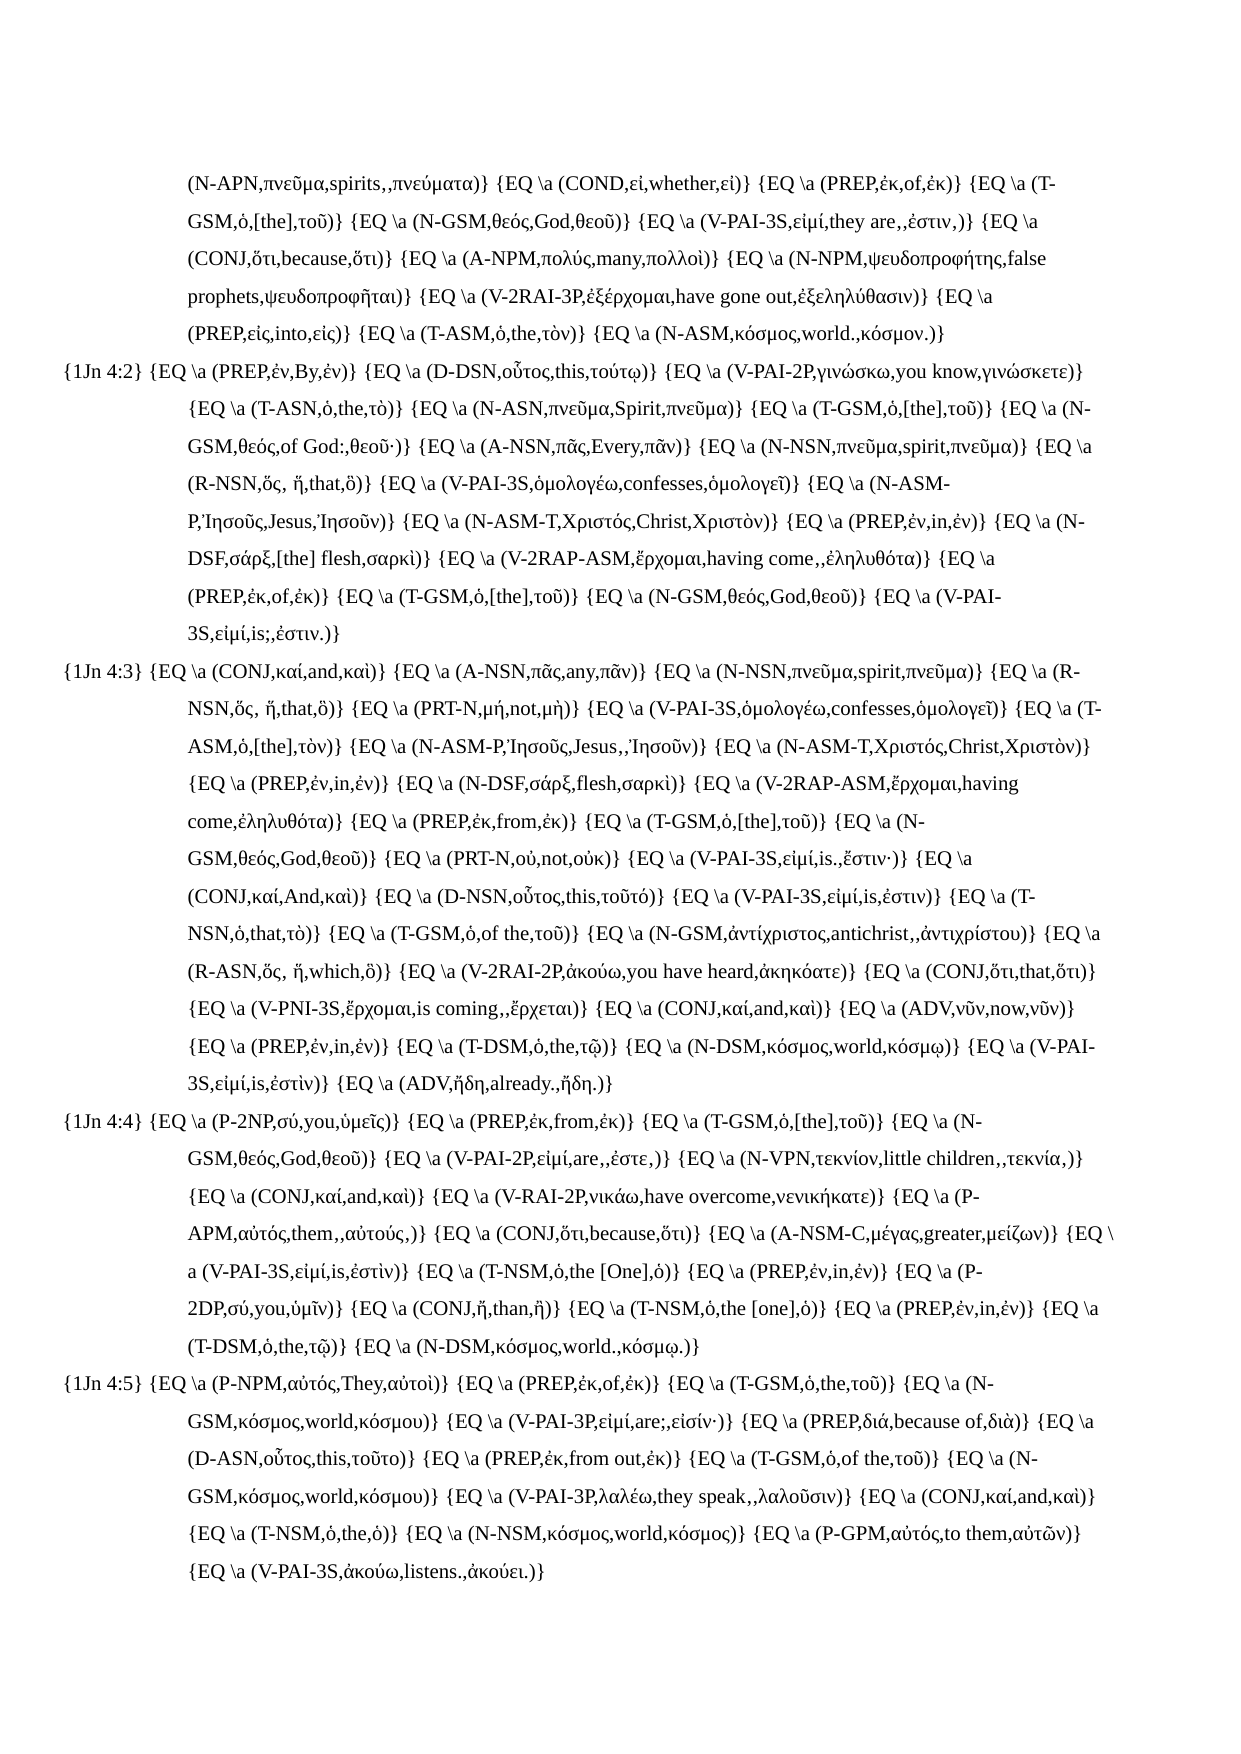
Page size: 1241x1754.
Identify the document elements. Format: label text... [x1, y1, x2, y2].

text {1Jn 4:5} {EQ \a (P-NPM,αὐτός,They,αὐτοὶ)} {EQ \a (PREP,ἐκ,of,ἐκ)} {EQ \a (T-GSM,ὁ,the,τοῦ)} {EQ \a (N-GSM,κόσμος,world,κόσμου)} {EQ \a (V-PAI-3P,εἰμί,are;,εἰσίν·)} {EQ \a (PREP,διά,because of,διὰ)} {EQ \a (D-ASN,οὗτος,this,τοῦτο)} {EQ \a (PREP,ἐκ,from out,ἐκ)} {EQ \a (T-GSM,ὁ,of the,τοῦ)} {EQ \a (N-GSM,κόσμος,world,κόσμου)} {EQ \a (V-PAI-3P,λαλέω,they speak‚,λαλοῦσιν)} {EQ \a (CONJ,καί,and,καὶ)} {EQ \a (T-NSM,ὁ,the,ὁ)} {EQ \a (N-NSM,κόσμος,world,κόσμος)} {EQ \a (P-GPM,αὐτός,to them,αὐτῶν)} {EQ \a (V-PAI-3S,ἀκούω,listens.,ἀκούει.)} [62, 1364, 1115, 1589]
text {1Jn 4:4} {EQ \a (P-2NP,σύ,you,ὑμεῖς)} {EQ \a (PREP,ἐκ,from,ἐκ)} {EQ \a (T-GSM,ὁ,[the],τοῦ)} {EQ \a (N-GSM,θεός,God,θεοῦ)} {EQ \a (V-PAI-2P,εἰμί,are‚,ἐστε‚)} {EQ \a (N-VPN,τεκνίον,little children‚,τεκνία‚)} {EQ \a (CONJ,καί,and,καὶ)} {EQ \a (V-RAI-2P,νικάω,have overcome,νενικήκατε)} {EQ \a (P-APM,αὐτός,them‚,αὐτούς‚)} {EQ \a (CONJ,ὅτι,because,ὅτι)} {EQ \a (A-NSM-C,μέγας,greater,μείζων)} {EQ \a (V-PAI-3S,εἰμί,is,ἐστὶν)} {EQ \a (T-NSM,ὁ,the [One],ὁ)} {EQ \a (PREP,ἐν,in,ἐν)} {EQ \a (P-2DP,σύ,you,ὑμῖν)} {EQ \a (CONJ,ἤ,than,ἢ)} {EQ \a (T-NSM,ὁ,the [one],ὁ)} {EQ \a (PREP,ἐν,in,ἐν)} {EQ \a (T-DSM,ὁ,the,τῷ)} {EQ \a (N-DSM,κόσμος,world.,κόσμῳ.)} [62, 1102, 1115, 1364]
text {1Jn 4:2} {EQ \a (PREP,ἐν,By,ἐν)} {EQ \a (D-DSN,οὗτος,this,τούτῳ)} {EQ \a (V-PAI-2P,γινώσκω,you know,γινώσκετε)} {EQ \a (T-ASN,ὁ,the,τὸ)} {EQ \a (N-ASN,πνεῦμα,Spirit,πνεῦμα)} {EQ \a (T-GSM,ὁ,[the],τοῦ)} {EQ \a (N-GSM,θεός,of God:,θεοῦ·)} {EQ \a (A-NSN,πᾶς,Every,πᾶν)} {EQ \a (N-NSN,πνεῦμα,spirit,πνεῦμα)} {EQ \a (R-NSN,ὅς‚ ἥ,that,ὃ)} {EQ \a (V-PAI-3S,ὁμολογέω,confesses,ὁμολογεῖ)} {EQ \a (N-ASM-P,Ἰησοῦς,Jesus,Ἰησοῦν)} {EQ \a (N-ASM-T,Χριστός,Christ,Χριστὸν)} {EQ \a (PREP,ἐν,in,ἐν)} {EQ \a (N-DSF,σάρξ,[the] flesh,σαρκὶ)} {EQ \a (V-2RAP-ASM,ἔρχομαι,having come‚,ἐληλυθότα)} {EQ \a (PREP,ἐκ,of,ἐκ)} {EQ \a (T-GSM,ὁ,[the],τοῦ)} {EQ \a (N-GSM,θεός,God,θεοῦ)} {EQ \a (V-PAI-3S,εἰμί,is;,ἐστιν.)} [62, 352, 1115, 652]
text {1Jn 4:3} {EQ \a (CONJ,καί,and,καὶ)} {EQ \a (A-NSN,πᾶς,any,πᾶν)} {EQ \a (N-NSN,πνεῦμα,spirit,πνεῦμα)} {EQ \a (R-NSN,ὅς‚ ἥ,that,ὃ)} {EQ \a (PRT-N,μή,not,μὴ)} {EQ \a (V-PAI-3S,ὁμολογέω,confesses,ὁμολογεῖ)} {EQ \a (T-ASM,ὁ,[the],τὸν)} {EQ \a (N-ASM-P,Ἰησοῦς,Jesus‚,Ἰησοῦν)} {EQ \a (N-ASM-T,Χριστός,Christ,Χριστὸν)} {EQ \a (PREP,ἐν,in,ἐν)} {EQ \a (N-DSF,σάρξ,flesh,σαρκὶ)} {EQ \a (V-2RAP-ASM,ἔρχομαι,having come,ἐληλυθότα)} {EQ \a (PREP,ἐκ,from,ἐκ)} {EQ \a (T-GSM,ὁ,[the],τοῦ)} {EQ \a (N-GSM,θεός,God,θεοῦ)} {EQ \a (PRT-N,οὐ,not,οὐκ)} {EQ \a (V-PAI-3S,εἰμί,is.,ἔστιν·)} {EQ \a (CONJ,καί,And,καὶ)} {EQ \a (D-NSN,οὗτος,this,τοῦτό)} {EQ \a (V-PAI-3S,εἰμί,is,ἐστιν)} {EQ \a (T-NSN,ὁ,that,τὸ)} {EQ \a (T-GSM,ὁ,of the,τοῦ)} {EQ \a (N-GSM,ἀντίχριστος,antichrist‚,ἀντιχρίστου)} {EQ \a (R-ASN,ὅς‚ ἥ,which,ὃ)} {EQ \a (V-2RAI-2P,ἀκούω,you have heard,ἀκηκόατε)} {EQ \a (CONJ,ὅτι,that,ὅτι)} {EQ \a (V-PNI-3S,ἔρχομαι,is coming‚,ἔρχεται)} {EQ \a (CONJ,καί,and,καὶ)} {EQ \a (ADV,νῦν,now,νῦν)} {EQ \a (PREP,ἐν,in,ἐν)} {EQ \a (T-DSM,ὁ,the,τῷ)} {EQ \a (N-DSM,κόσμος,world,κόσμῳ)} {EQ \a (V-PAI-3S,εἰμί,is,ἐστὶν)} {EQ \a (ADV,ἤδη,already.,ἤδη.)} [62, 652, 1115, 1102]
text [62, 164, 1115, 352]
